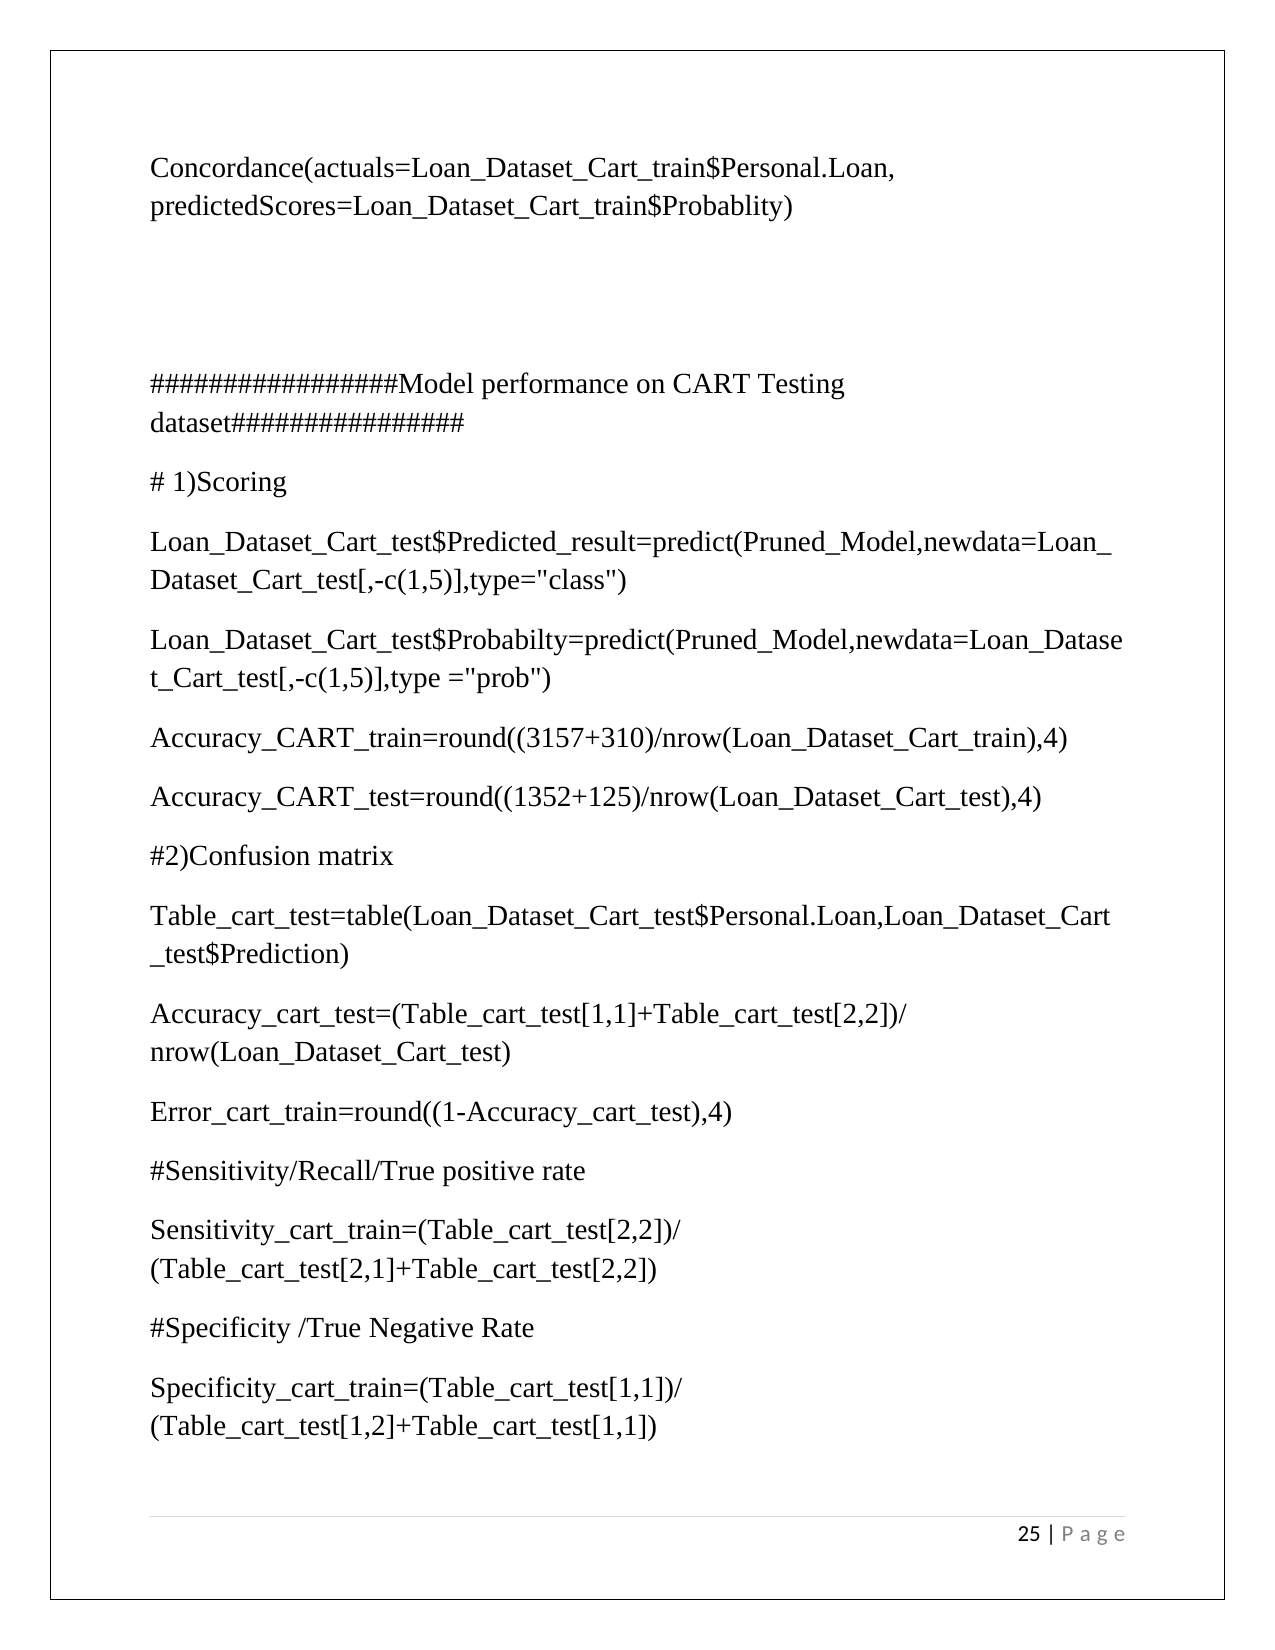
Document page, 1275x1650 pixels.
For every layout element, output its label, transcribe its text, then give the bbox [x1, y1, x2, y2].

text Concordance(actuals=Loan_Dataset_Cart_train$Personal.Loan, predictedScores=Loan_Dataset_Cart_train$Probablity) [150, 150, 1125, 222]
text Loan_Dataset_Cart_test$Predicted_result=predict(Pruned_Model,newdata=Loan_Dataset_Cart_test[,-c(1,5)],type="class") [150, 524, 1125, 596]
text Error_cart_train=round((1-Accuracy_cart_test),4) [150, 1094, 1125, 1127]
text Loan_Dataset_Cart_test$Probabilty=predict(Pruned_Model,newdata=Loan_Dataset_Cart_test[,-c(1,5)],type ="prob") [150, 622, 1125, 694]
text #################Model performance on CART Testing dataset################ [150, 367, 1125, 439]
text #Sensitivity/Recall/True positive rate [150, 1153, 1125, 1187]
text Accuracy_CART_train=round((3157+310)/nrow(Loan_Dataset_Cart_train),4) [150, 720, 1125, 753]
text Table_cart_test=table(Loan_Dataset_Cart_test$Personal.Loan,Loan_Dataset_Cart_test$Prediction) [150, 898, 1125, 970]
text # 1)Scoring [150, 464, 1125, 498]
text Accuracy_CART_test=round((1352+125)/nrow(Loan_Dataset_Cart_test),4) [150, 779, 1125, 813]
text #Specificity /True Negative Rate [150, 1310, 1125, 1344]
text Specificity_cart_train=(Table_cart_test[1,1])/(Table_cart_test[1,2]+Table_cart_test[1,1]) [150, 1370, 1125, 1442]
text Accuracy_cart_test=(Table_cart_test[1,1]+Table_cart_test[2,2])/nrow(Loan_Dataset_Cart_test) [150, 996, 1125, 1068]
text Sensitivity_cart_train=(Table_cart_test[2,2])/(Table_cart_test[2,1]+Table_cart_test[2,2]) [150, 1212, 1125, 1284]
text #2)Confusion matrix [150, 838, 1125, 872]
